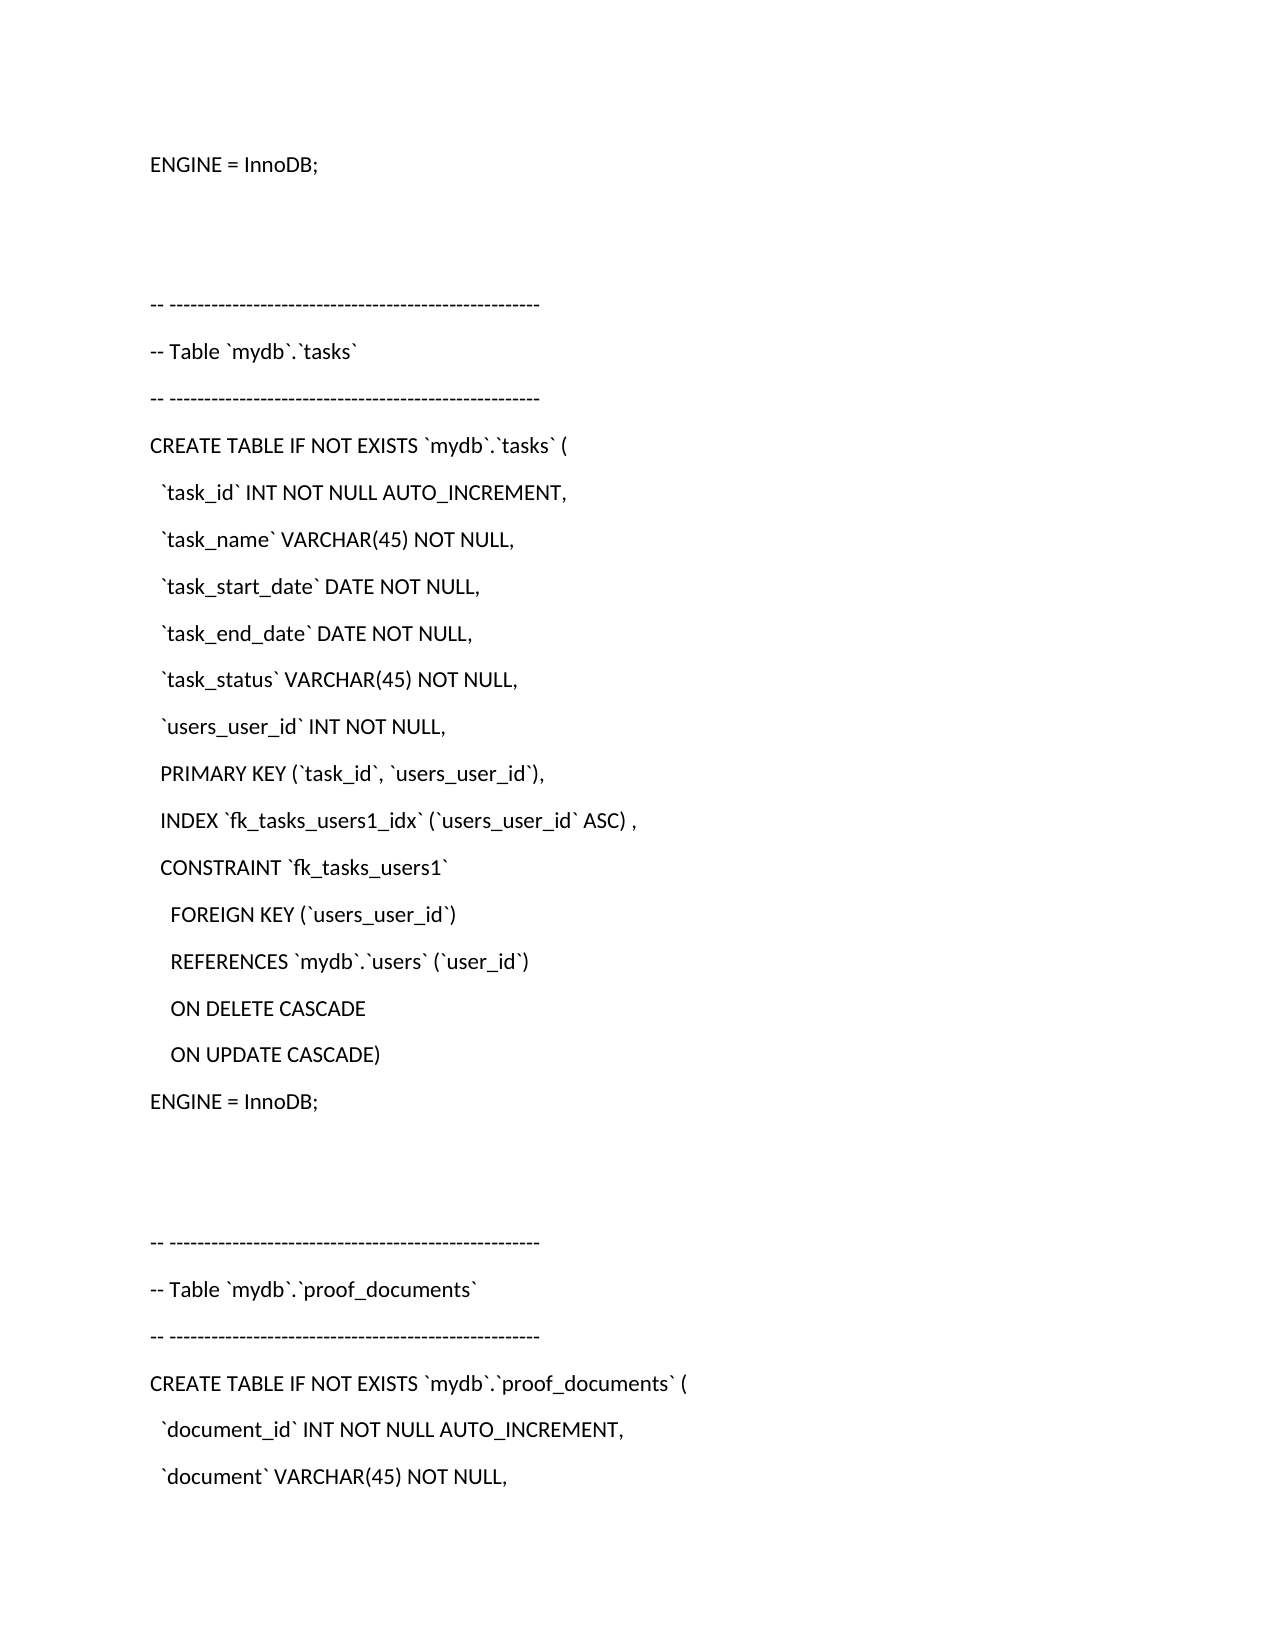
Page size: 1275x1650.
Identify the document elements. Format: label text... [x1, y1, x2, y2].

text PRIMARY KEY (`task_id`, `users_user_id`), [150, 759, 1125, 787]
text -- ----------------------------------------------------- [150, 384, 1125, 412]
text -- ----------------------------------------------------- [150, 1322, 1125, 1350]
text `users_user_id` INT NOT NULL, [150, 712, 1125, 741]
text -- ----------------------------------------------------- [150, 291, 1125, 319]
text -- ----------------------------------------------------- [150, 1228, 1125, 1256]
text `document` VARCHAR(45) NOT NULL, [150, 1462, 1125, 1491]
text CREATE TABLE IF NOT EXISTS `mydb`.`tasks` ( [150, 431, 1125, 459]
text ENGINE = InnoDB; [150, 1087, 1125, 1116]
text ENGINE = InnoDB; [150, 150, 1125, 178]
text `document_id` INT NOT NULL AUTO_INCREMENT, [150, 1416, 1125, 1444]
text `task_status` VARCHAR(45) NOT NULL, [150, 666, 1125, 694]
text ON DELETE CASCADE [150, 994, 1125, 1022]
text `task_name` VARCHAR(45) NOT NULL, [150, 525, 1125, 553]
text `task_id` INT NOT NULL AUTO_INCREMENT, [150, 478, 1125, 506]
text `task_start_date` DATE NOT NULL, [150, 572, 1125, 600]
text FOREIGN KEY (`users_user_id`) [150, 900, 1125, 928]
text `task_end_date` DATE NOT NULL, [150, 619, 1125, 647]
text CONSTRAINT `fk_tasks_users1` [150, 853, 1125, 881]
text REFERENCES `mydb`.`users` (`user_id`) [150, 947, 1125, 975]
text ON UPDATE CASCADE) [150, 1041, 1125, 1069]
text INDEX `fk_tasks_users1_idx` (`users_user_id` ASC) , [150, 806, 1125, 834]
text -- Table `mydb`.`proof_documents` [150, 1275, 1125, 1303]
text -- Table `mydb`.`tasks` [150, 337, 1125, 366]
text CREATE TABLE IF NOT EXISTS `mydb`.`proof_documents` ( [150, 1369, 1125, 1397]
